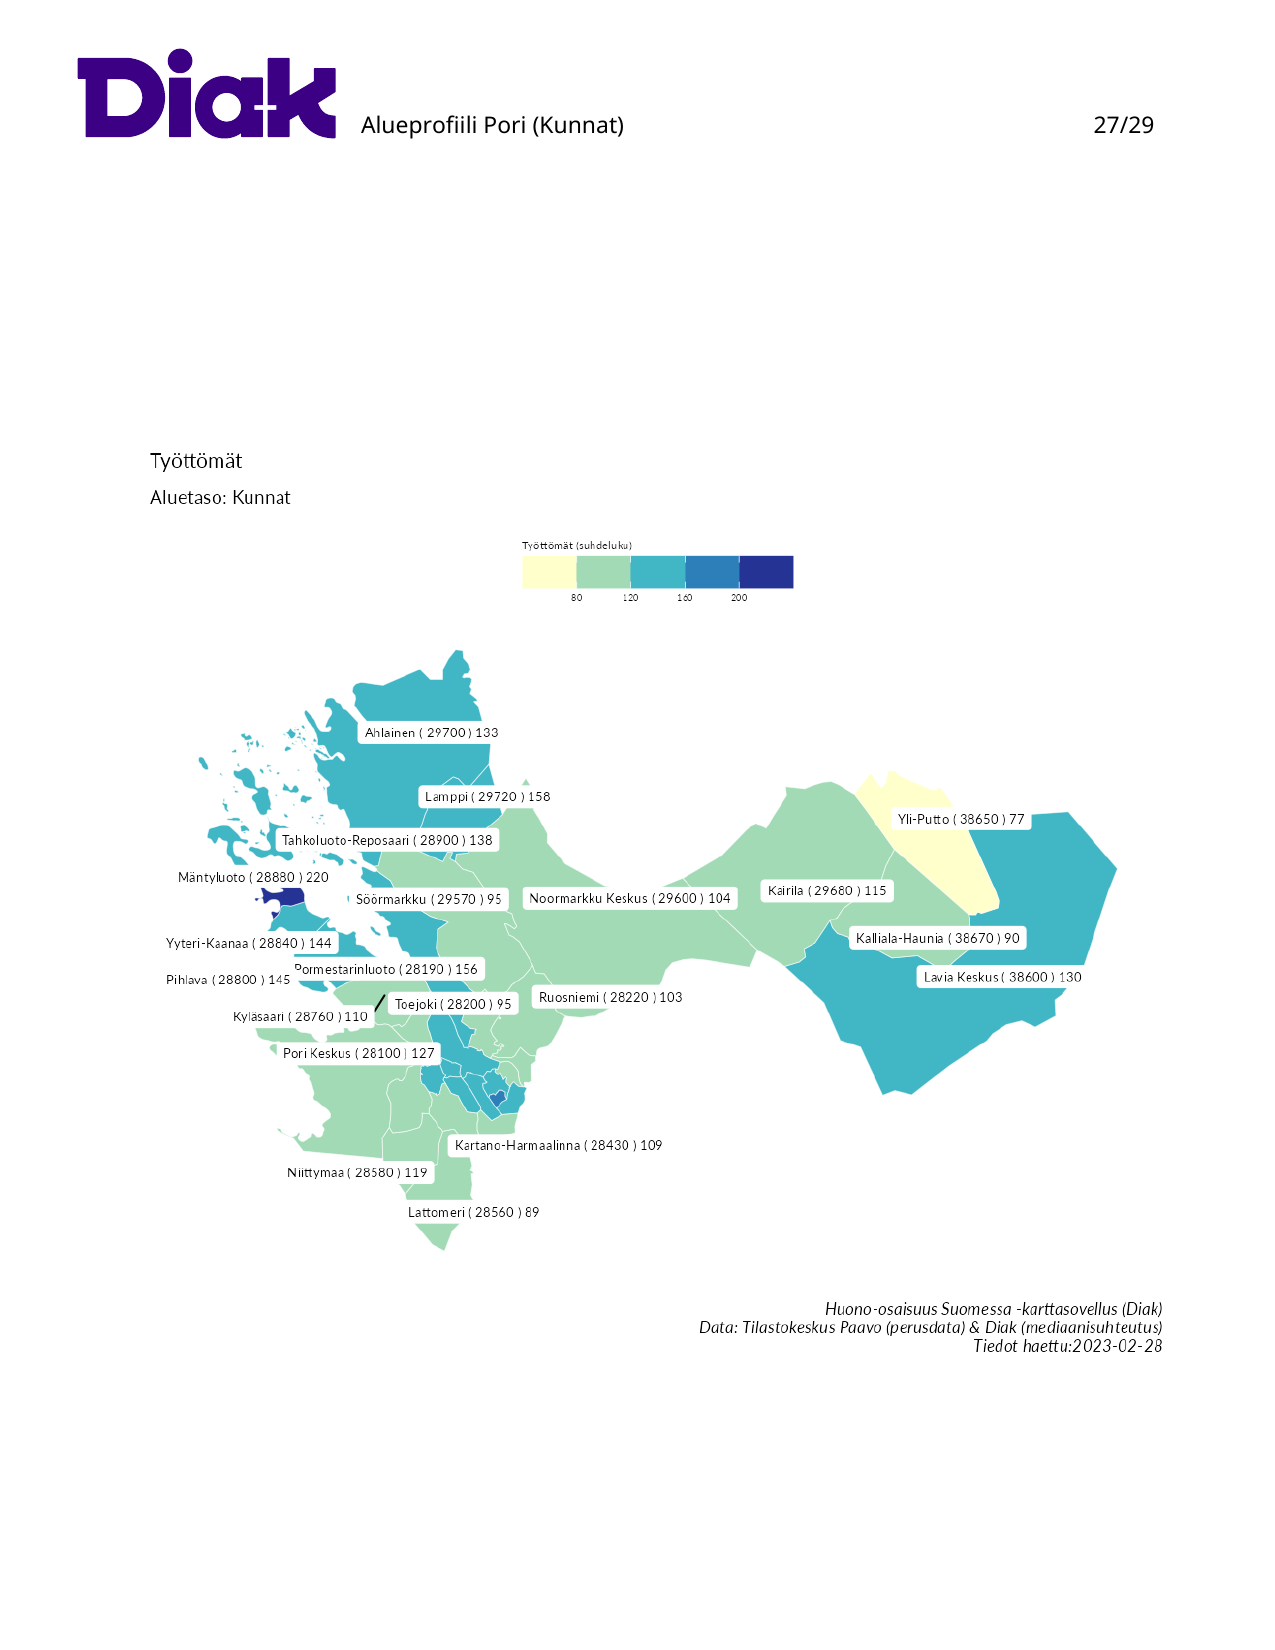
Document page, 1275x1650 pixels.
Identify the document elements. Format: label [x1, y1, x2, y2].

picture [93, 172, 1219, 1576]
